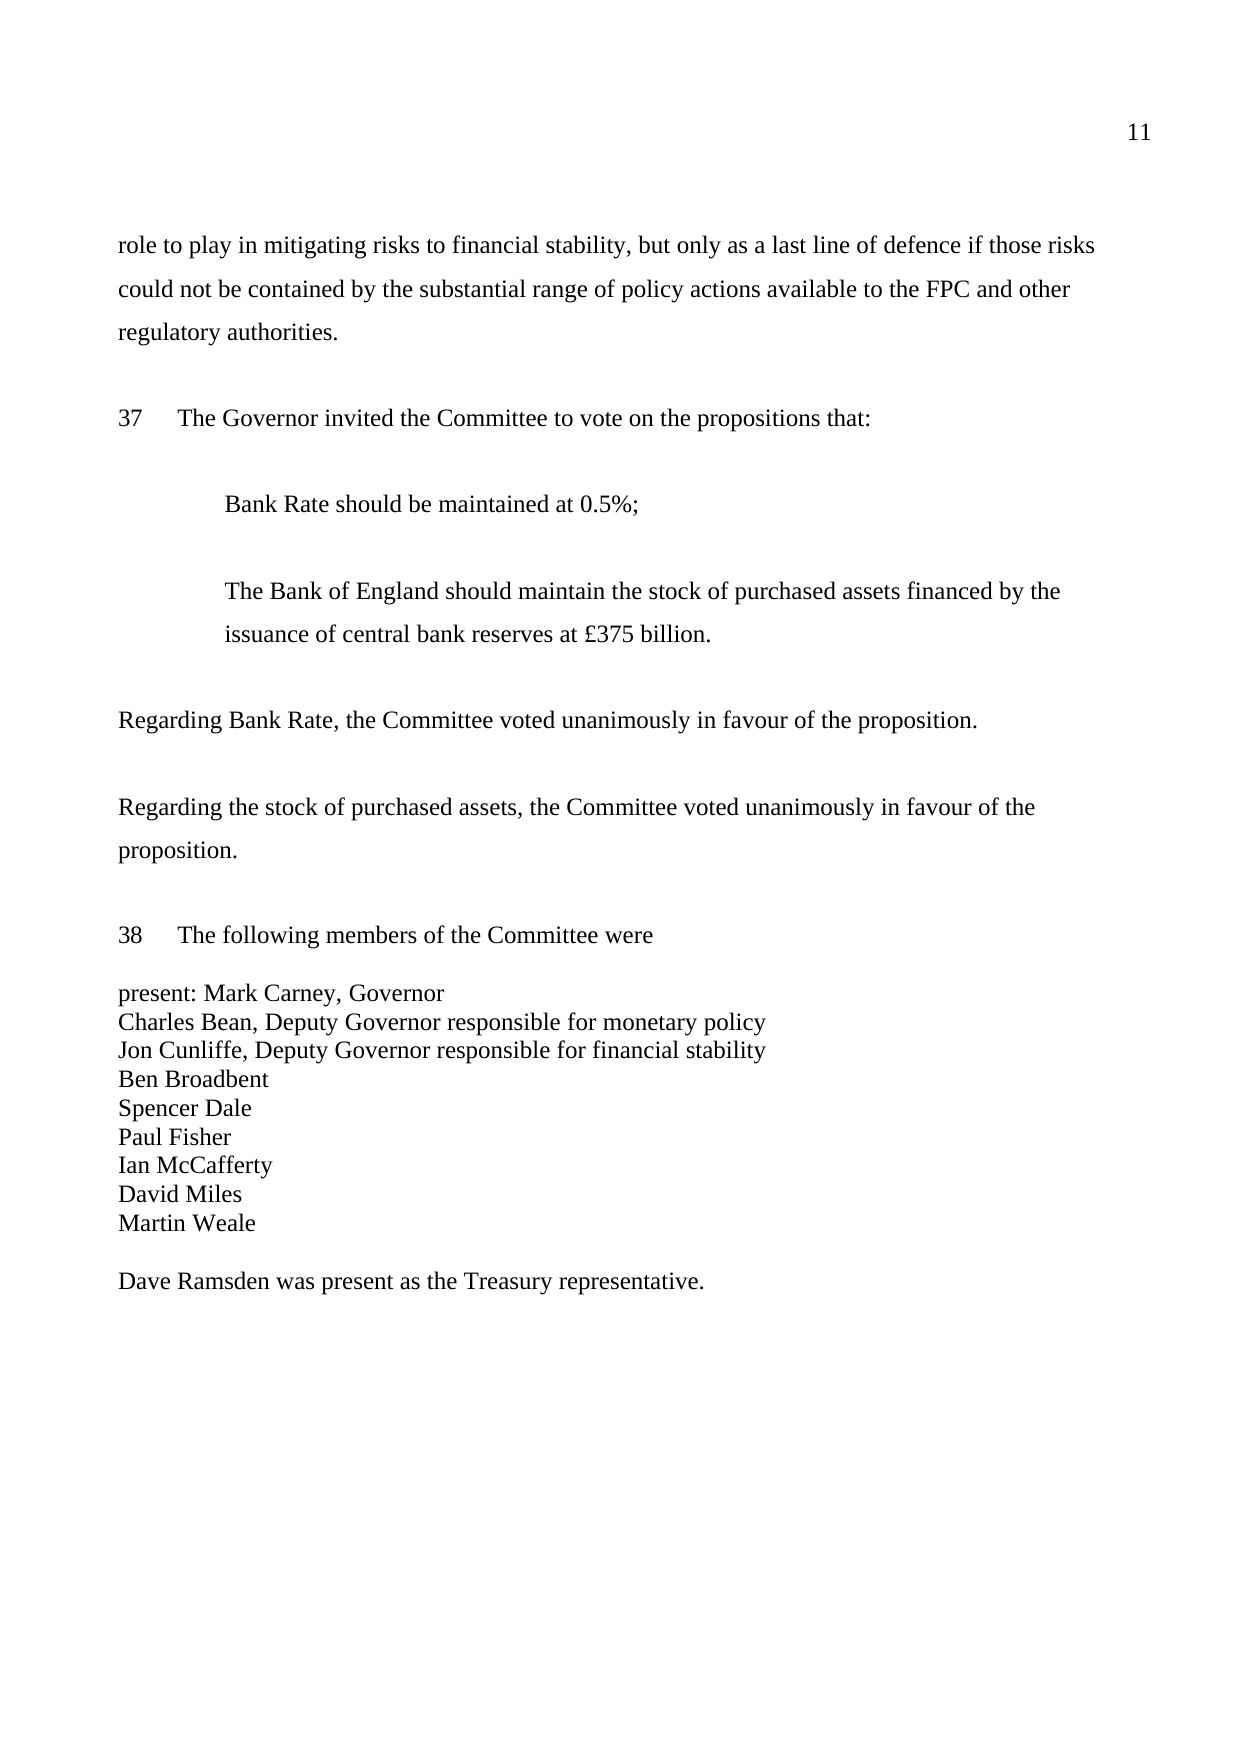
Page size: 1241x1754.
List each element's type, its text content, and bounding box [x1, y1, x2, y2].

text role to play in mitigating risks to financial stability, but only as a last line of defence if those risks could not be contained by the substantial range of policy actions available to the FPC and other regulatory authorities. [118, 231, 1107, 346]
text Dave Ramsden was present as the Treasury representative. [118, 1266, 1161, 1294]
text Spencer Dale Paul Fisher [118, 1093, 254, 1151]
text Regarding Bank Rate, the Committee voted unanimously in favour of the proposition. [118, 705, 1161, 734]
text Ian McCafferty David Miles Martin Weale [118, 1151, 274, 1237]
list The following members of the Committee were present: Mark Carney, Governor [118, 892, 738, 1007]
list The Governor invited the Committee to vote on the propositions that: Bank Rate should be maintained at 0.5%; [118, 403, 871, 518]
text Regarding the stock of purchased assets, the Committee voted unanimously in favour of the proposition. [118, 792, 1037, 863]
text Charles Bean, Deputy Governor responsible for monetary policy Jon Cunliffe, Deputy Governor responsible for financial stability Ben Broadbent [118, 1007, 767, 1093]
text The Bank of England should maintain the stock of purchased assets financed by the issuance of central bank reserves at £375 billion. [224, 576, 1063, 648]
